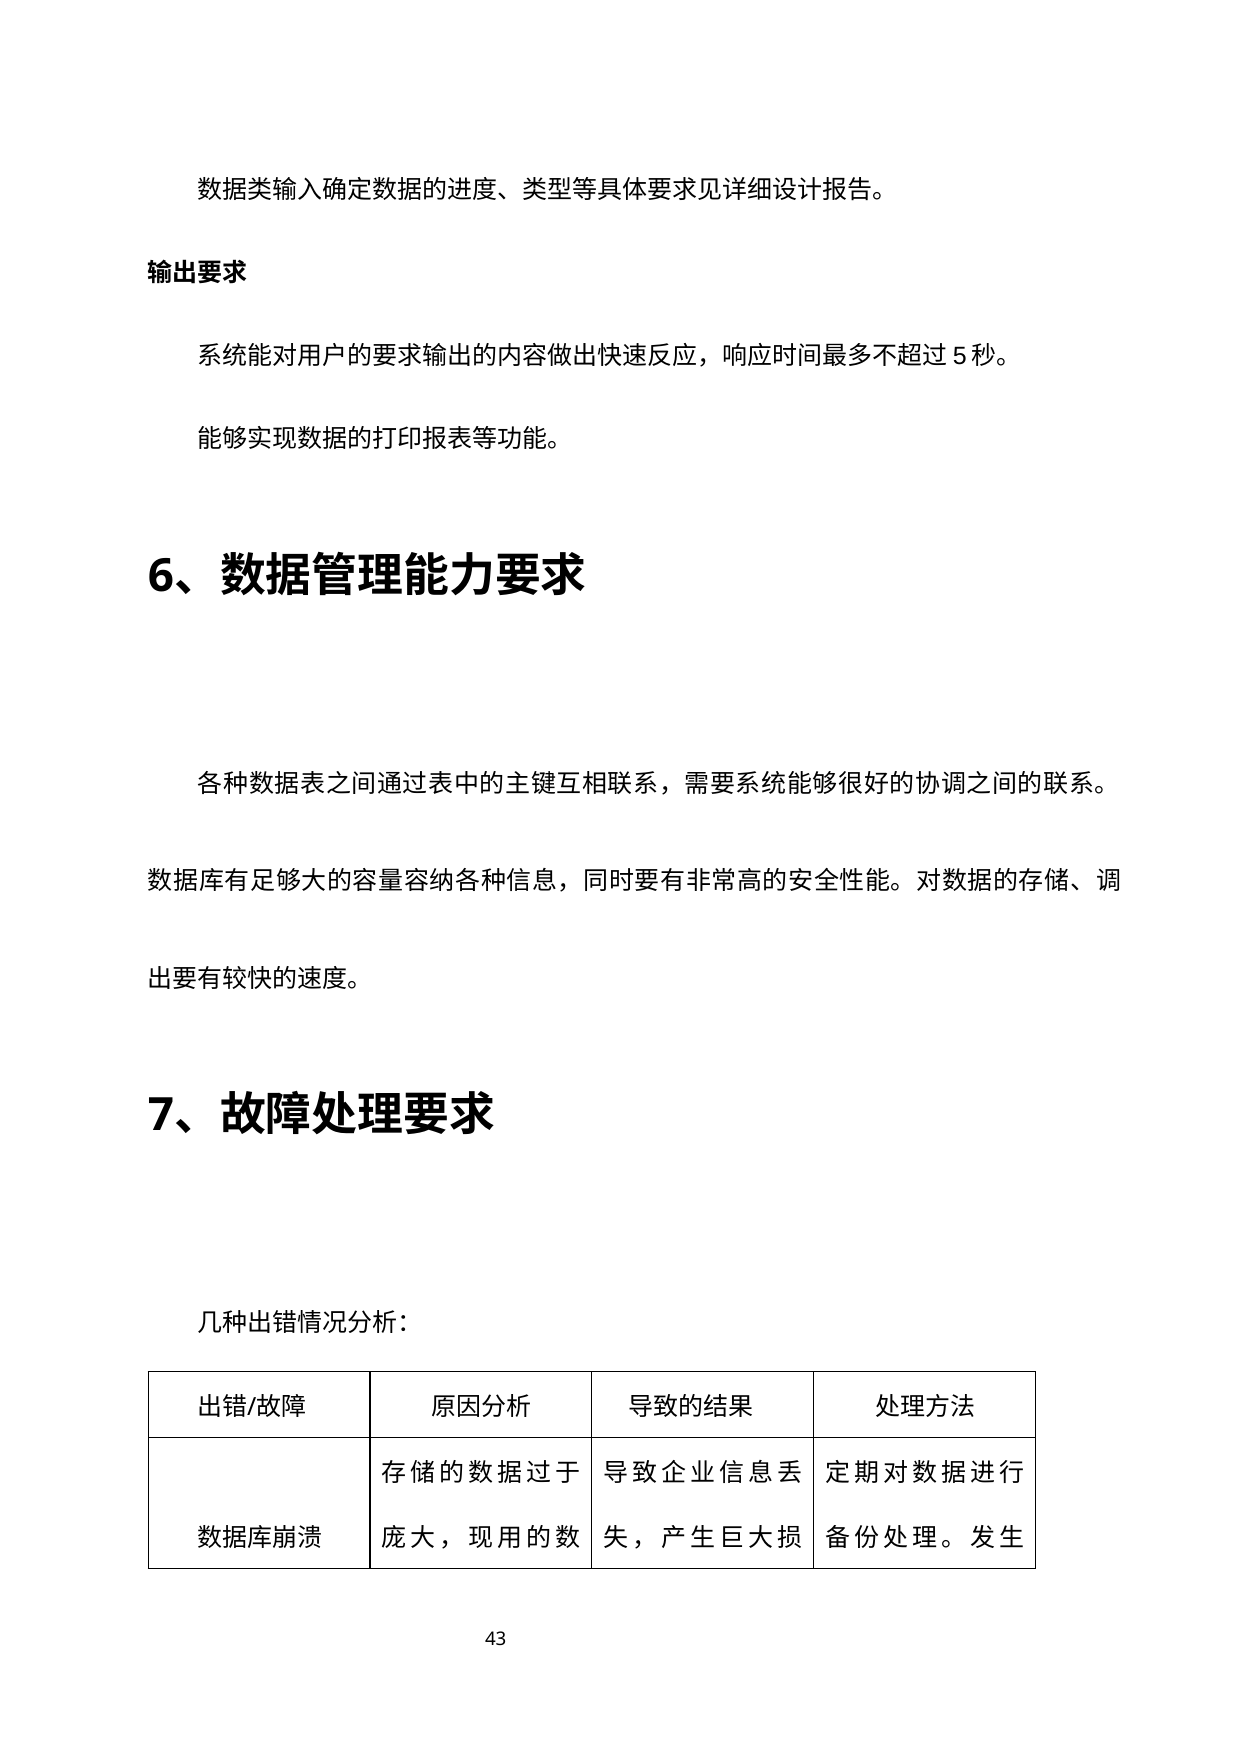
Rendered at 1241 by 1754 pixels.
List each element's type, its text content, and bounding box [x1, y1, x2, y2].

text 能够实现数据的打印报表等功能。 [148, 404, 1122, 469]
text 几种出错情况分析： [148, 1288, 1122, 1353]
subtitle 6、数据管理能力要求 [148, 523, 1122, 621]
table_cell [814, 1438, 1035, 1568]
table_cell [371, 1438, 591, 1568]
table_cell 数据库崩溃 [149, 1438, 369, 1568]
table_header 原因分析 [371, 1372, 591, 1437]
text 数据类输入确定数据的进度、类型等具体要求见详细设计报告。 [148, 155, 1122, 220]
text 输出要求 [148, 238, 1122, 303]
table_cell 导致企业信息丢失，产生巨大损失。 [592, 1438, 813, 1568]
subtitle 7、故障处理要求 [148, 1062, 1122, 1160]
table_header 出错/故障 [149, 1372, 369, 1437]
table_header 导致的结果 [592, 1372, 813, 1437]
text 系统能对用户的要求输出的内容做出快速反应，响应时间最多不超过5秒。 [148, 321, 1122, 386]
text 各种数据表之间通过表中的主键互相联系，需要系统能够很好的协调之间的联系。数据库有足够大的容量容纳各种信息，同时要有非常高的安全性能。对数据的存储、调出要有较快的速度。 [148, 749, 1122, 1009]
table_header 处理方法 [814, 1372, 1035, 1437]
